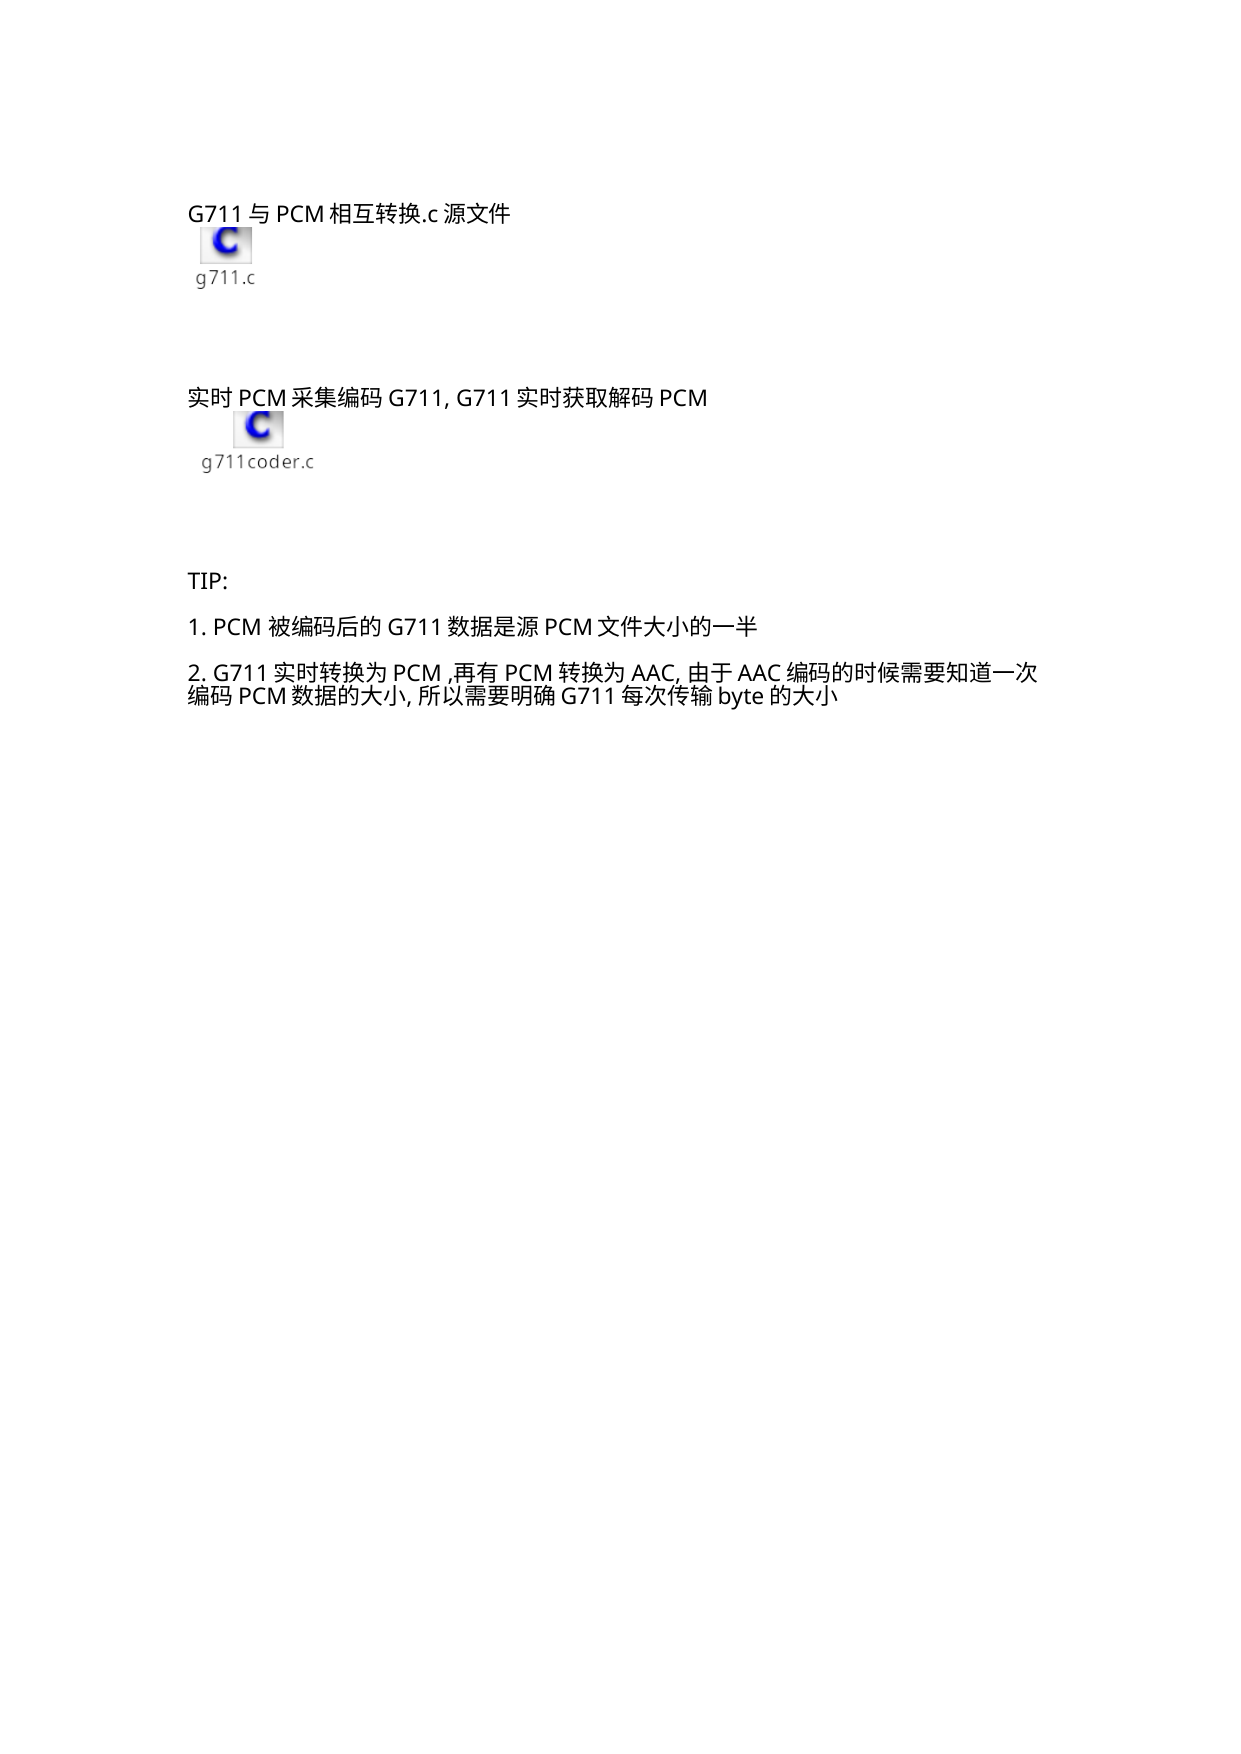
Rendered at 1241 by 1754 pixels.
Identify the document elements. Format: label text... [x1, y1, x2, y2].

text 实时PCM采集编码G711, G711实时获取解码PCM [187, 386, 1053, 411]
text G711与PCM相互转换.c源文件 [187, 202, 1053, 227]
text TIP: [187, 571, 1053, 594]
text 1. PCM 被编码后的G711数据是源PCM文件大小的一半 [187, 615, 1053, 640]
text 2. G711实时转换为PCM ,再有PCM转换为AAC, 由于AAC编码的时候需要知道一次编码PCM数据的大小, 所以需要明确G711每次传输byte的大小 [187, 661, 1053, 711]
